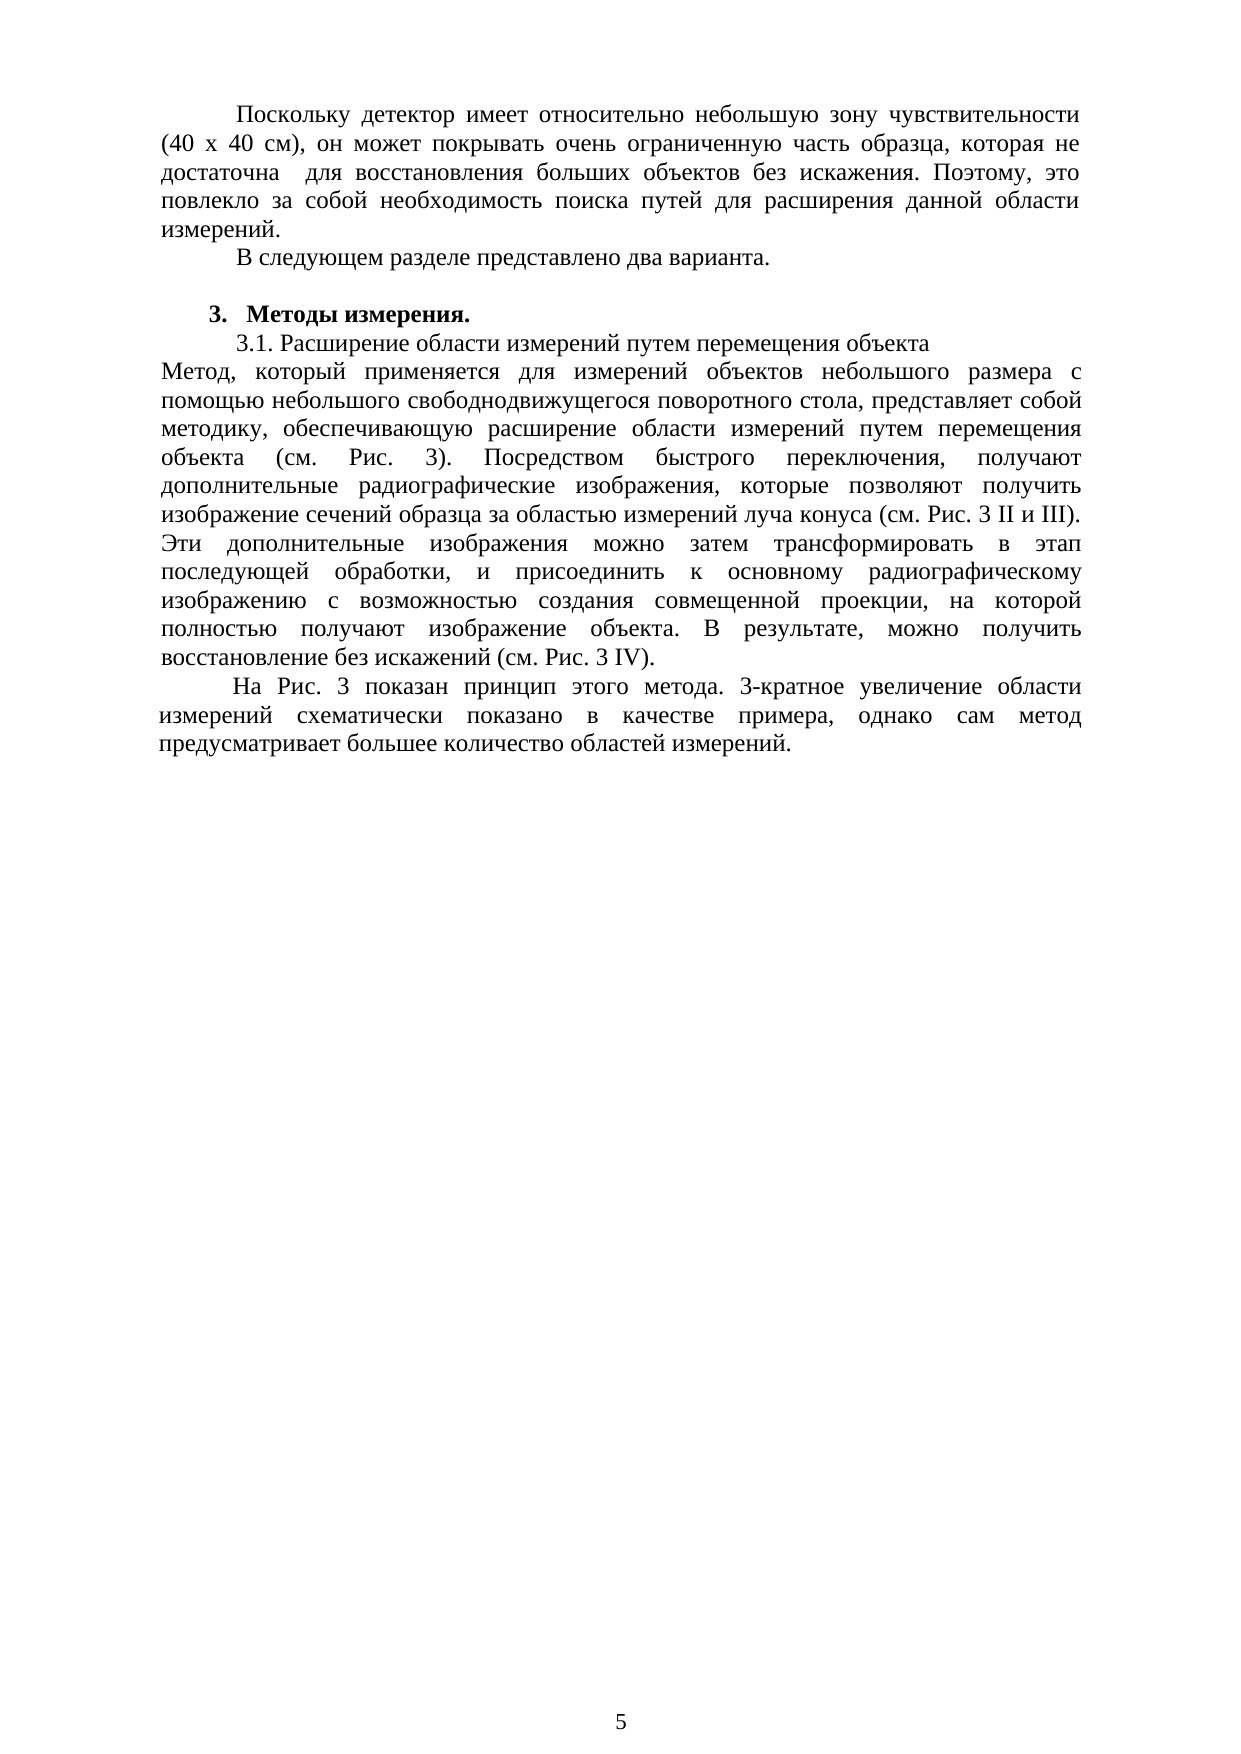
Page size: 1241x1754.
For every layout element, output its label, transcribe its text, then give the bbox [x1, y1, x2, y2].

text На Рис. 3 показан принцип этого метода. 3-кратное увеличение области измерений схематически показано в качестве примера, однако сам метод предусматривает большее количество областей измерений. [159, 671, 1082, 757]
text Поскольку детектор имеет относительно небольшую зону чувствительности (40 x 40 см), он может покрывать очень ограниченную часть образца, которая не достаточна для восстановления больших объектов без искажения. Поэтому, это повлекло за собой необходимость поиска путей для расширения данной области измерений. [161, 100, 1080, 243]
text В следующем разделе представлено два варианта. [161, 243, 1082, 271]
list Методы измерения. [209, 300, 1082, 328]
text Метод, который применяется для измерений объектов небольшого размера с помощью небольшого свободнодвижущегося поворотного стола, представляет собой методику, обеспечивающую расширение области измерений путем перемещения объекта (см. Рис. 3). Посредством быстрого переключения, получают дополнительные радиографические изображения, которые позволяют получить изображение сечений образца за областью измерений луча конуса (см. Рис. 3 II и III). Эти дополнительные изображения можно затем трансформировать в этап последующей обработки, и присоединить к основному радиографическому изображению с возможностью создания совмещенной проекции, на которой полностью получают изображение объекта. В результате, можно получить восстановление без искажений (см. Рис. 3 IV). [161, 357, 1082, 671]
text 3.1. Расширение области измерений путем перемещения объекта [161, 328, 1082, 357]
